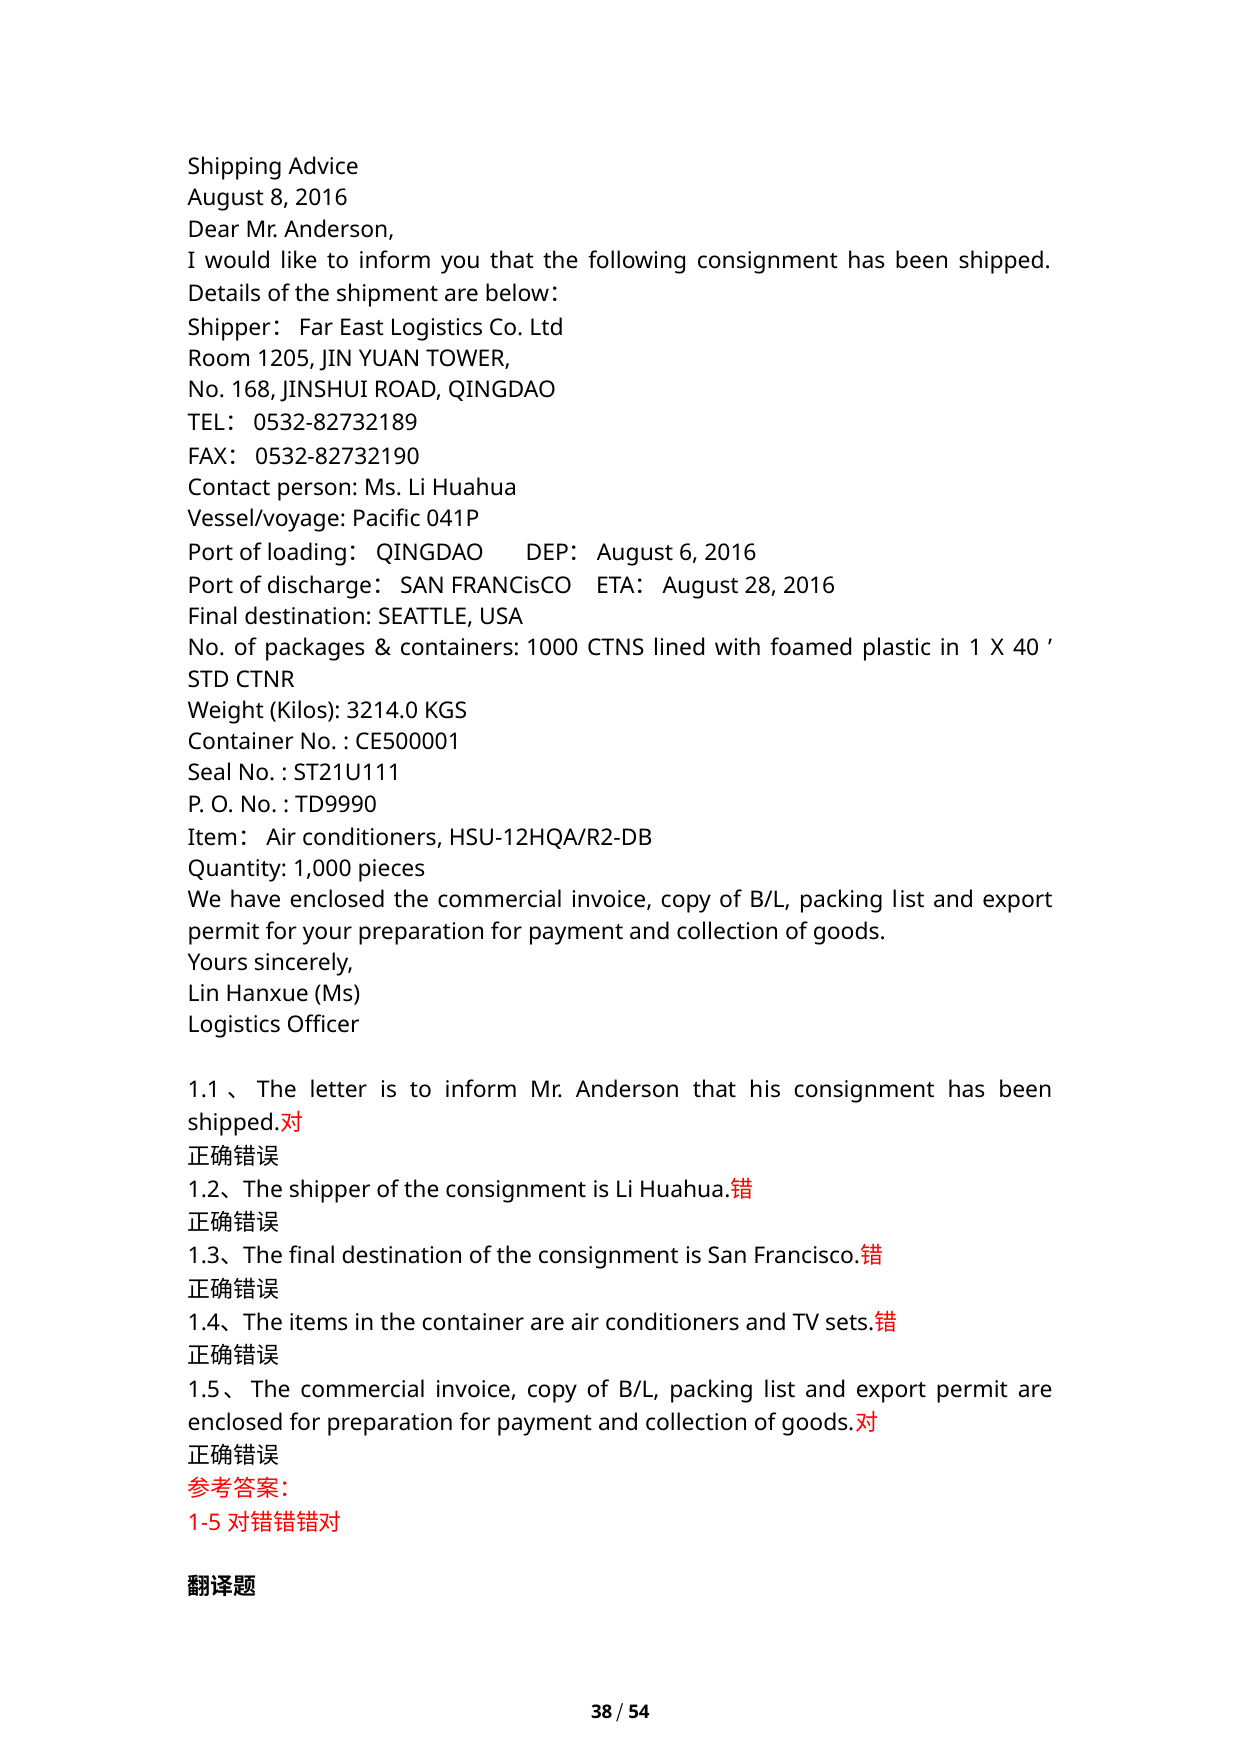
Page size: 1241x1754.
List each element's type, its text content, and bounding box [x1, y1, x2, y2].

text Logistics Officer [187, 1008, 1053, 1039]
text 正确错误 [187, 1437, 1053, 1470]
text 正确错误 [187, 1137, 1053, 1171]
text 1.5、The commercial invoice, copy of B/L, packing list and export permit are enclosed for preparation for payment and collection of goods.对 [187, 1370, 1053, 1437]
text Room 1205, JIN YUAN TOWER, [187, 342, 1053, 373]
text Seal No. : ST21U111 [187, 756, 1053, 787]
text 翻译题 [187, 1568, 1053, 1601]
text We have enclosed the commercial invoice, copy of B/L, packing list and export permit for your preparation for payment and collection of goods. [187, 883, 1053, 946]
text Container No. : CE500001 [187, 725, 1053, 756]
text Dear Mr. Anderson, [187, 212, 1053, 244]
text 正确错误 [187, 1204, 1053, 1237]
text Weight (Kilos): 3214.0 KGS [187, 694, 1053, 725]
text Yours sincerely, [187, 946, 1053, 977]
text Contact person: Ms. Li Huahua [187, 471, 1053, 502]
text Quantity: 1,000 pieces [187, 852, 1053, 883]
text 1.4、The items in the container are air conditioners and TV sets.错 [187, 1304, 1053, 1337]
text Port of discharge： SAN FRANCisCO ETA： August 28, 2016 [187, 567, 1053, 600]
text Shipper： Far East Logistics Co. Ltd [187, 308, 1053, 342]
text 1.3、The final destination of the consignment is San Francisco.错 [187, 1237, 1053, 1271]
text August 8, 2016 [187, 181, 1053, 212]
text Shipping Advice [187, 150, 1053, 181]
text No. of packages & containers: 1000 CTNS lined with foamed plastic in 1 X 40 ’ STD CTNR [187, 631, 1053, 694]
text Item： Air conditioners, HSU-12HQA/R2-DB [187, 819, 1053, 852]
text No. 168, JINSHUI ROAD, QINGDAO [187, 373, 1053, 404]
text 1.2、The shipper of the consignment is Li Huahua.错 [187, 1171, 1053, 1204]
text I would like to inform you that the following consignment has been shipped. Details of the shipment are below： [187, 244, 1053, 308]
text P. O. No. : TD9990 [187, 787, 1053, 819]
text 1.1、The letter is to inform Mr. Anderson that his consignment has been shipped.对 [187, 1071, 1053, 1137]
text Port of loading： QINGDAO DEP： August 6, 2016 [187, 533, 1053, 567]
text 1-5 对错错错对 [187, 1503, 1053, 1537]
text Final destination: SEATTLE, USA [187, 600, 1053, 631]
text 正确错误 [187, 1271, 1053, 1304]
text TEL： 0532-82732189 [187, 404, 1053, 437]
text 参考答案： [187, 1470, 1053, 1503]
text 正确错误 [187, 1337, 1053, 1370]
text Lin Hanxue (Ms) [187, 977, 1053, 1008]
text Vessel/voyage: Pacific 041P [187, 502, 1053, 533]
text FAX： 0532-82732190 [187, 437, 1053, 471]
